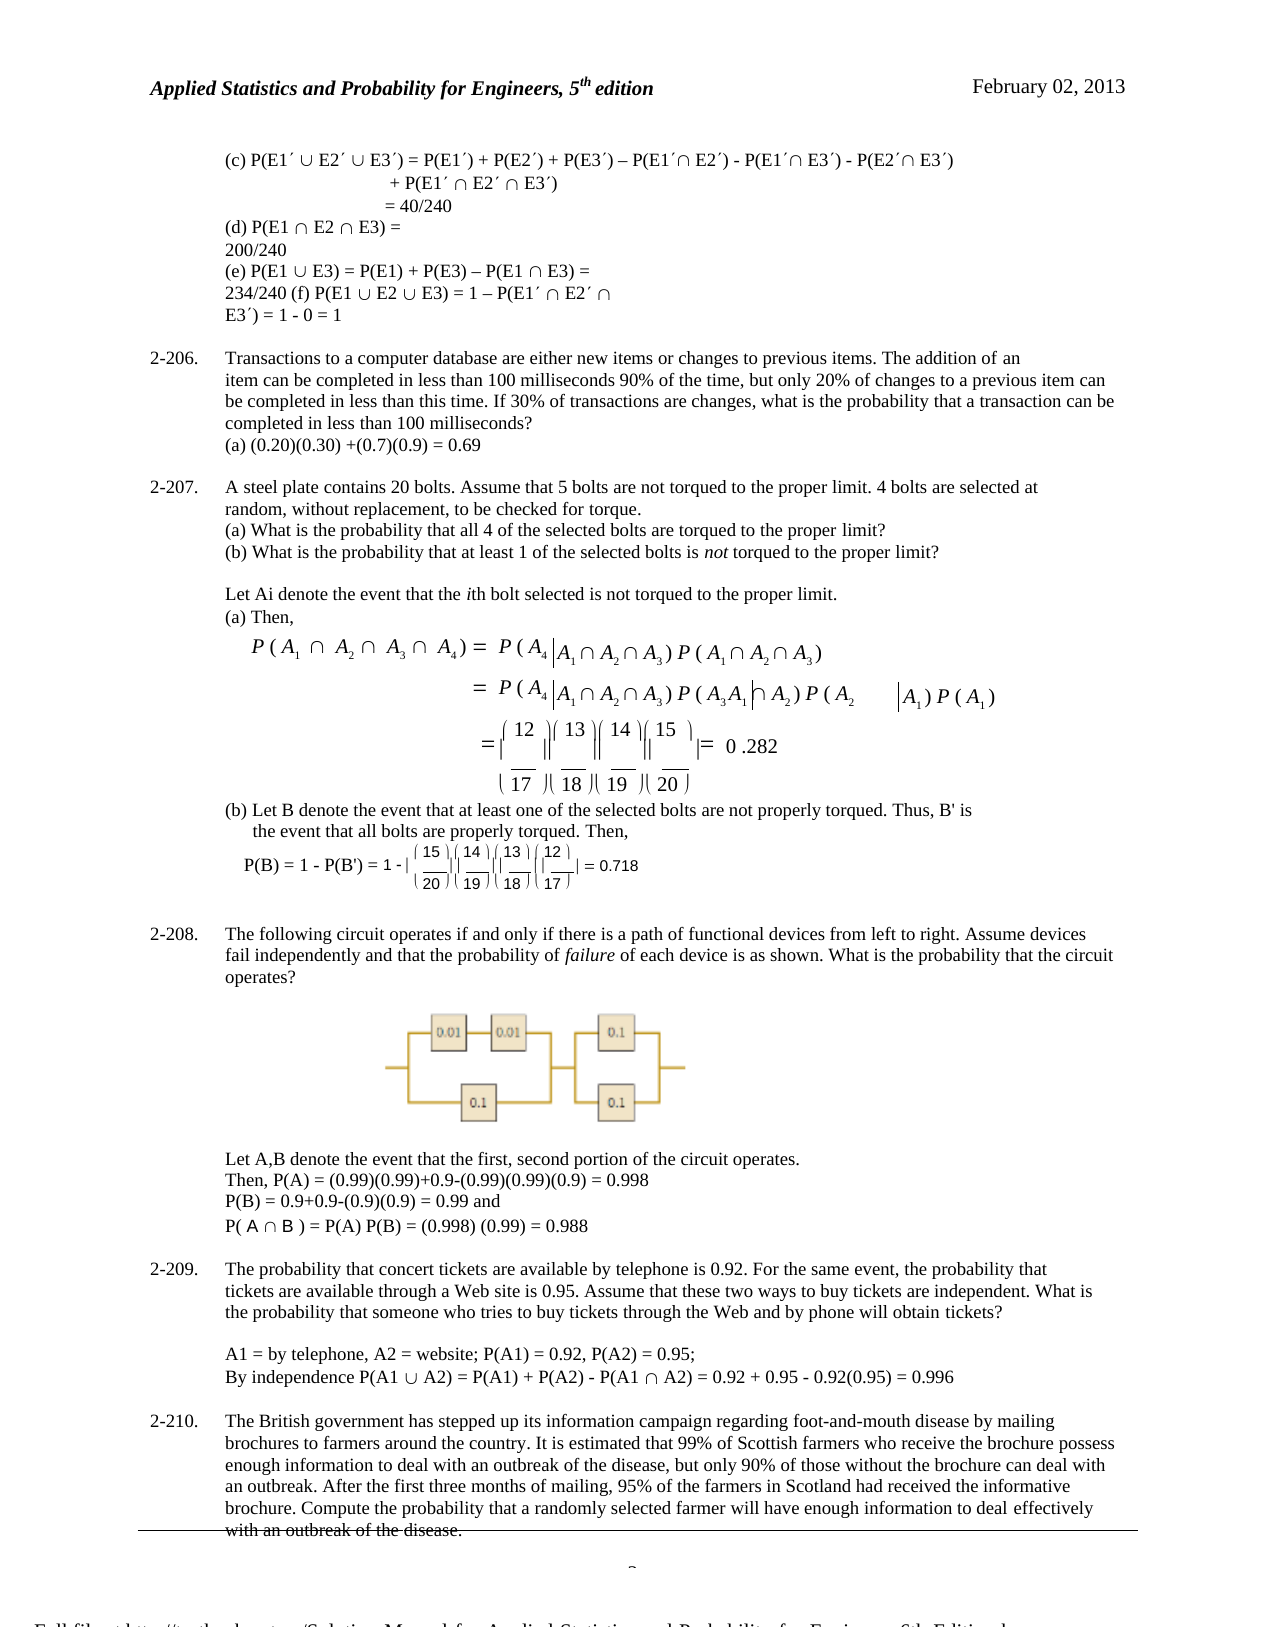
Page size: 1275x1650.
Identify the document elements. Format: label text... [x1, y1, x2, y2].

text By independence P(A1  A2) = P(A1) + P(A2) - P(A1  A2) = 0.92 + 0.95 - 0.92(0.95) = 0.996 [225, 1366, 1177, 1390]
list What is the probability that all 4 of the selected bolts are torqued to the proper limit? [225, 520, 1177, 541]
text 2-209. The probability that concert tickets are available by telephone is 0.92. For the same event, the probability that tickets are available through a Web site is 0.95. Assume that these two ways to buy tickets are independent. What is the probability that someone who tries to buy tickets through the Web and by phone will obtain tickets? [150, 1258, 1099, 1323]
text  20   19   18   17  [413, 875, 1177, 893]
text P(B) = 0.9+0.9-(0.9)(0.9) = 0.99 and [225, 1191, 1177, 1212]
subtitle   12  13  14  15   0 .282 [645, 726, 1130, 743]
text P ( A1  A2  A3  A4 )  P ( A4 [127, 634, 547, 662]
text      [127, 743, 1071, 762]
text item can be completed in less than 100 milliseconds 90% of the time, but only 20% of changes to a previous item can be completed in less than this time. If 30% of transactions are changes, what is the probability that a transaction can be completed in less than 100 milliseconds? [225, 369, 1122, 433]
text P( A  B ) = P(A) P(B) = (0.998) (0.99) = 0.988 [225, 1215, 1177, 1237]
text (c) P(E1  E2  E3) = P(E1) + P(E2) + P(E3) – P(E1 E2) - P(E1 E3) - P(E2 E3) [225, 149, 1177, 173]
list Then, [225, 607, 1177, 628]
text (e) P(E1  E3) = P(E1) + P(E3) – P(E1  E3) = 234/240 (f) P(E1  E2  E3) = 1 – P(E1  E2  E3) = 1 - 0 = 1 [225, 262, 642, 327]
subtitle   12  13  14  15   0 .282 [127, 726, 549, 743]
list Let B denote the event that at least one of the selected bolts are not properly torqued. Thus, B' is the event that all bolts are properly torqued. Then, [225, 798, 1000, 842]
text A1  A2  A3 ) P ( A3 A1  A2 ) P ( A2 [557, 681, 893, 708]
list What is the probability that at least 1 of the selected bolts is not torqued to the proper limit? [225, 541, 1177, 563]
picture [384, 1009, 686, 1130]
text Let Ai denote the event that the ith bolt selected is not torqued to the proper limit. [225, 584, 1177, 607]
text with an outbreak of the disease. [137, 1518, 1177, 1540]
text P(B) = 1 - P(B') = 1   [244, 861, 419, 875]
text 2-207. A steel plate contains 20 bolts. Assume that 5 bolts are not torqued to the proper limit. 4 bolts are selected at random, without replacement, to be checked for torque. [150, 476, 1104, 519]
text  P ( A4 [127, 674, 547, 702]
text 2-210. The British government has stepped up its information campaign regarding foot-and-mouth disease by mailing brochures to farmers around the country. It is estimated that 99% of Scottish farmers who receive the brochure possess enough information to deal with an outbreak of the disease, but only 90% of those without the brochure can deal with an outbreak. After the first three months of mailing, 95% of the farmers in Scotland had received the informative brochure. Compute the probability that a randomly selected farmer will have enough information to deal effectively [150, 1410, 1117, 1518]
text (a) (0.20)(0.30) +(0.7)(0.9) = 0.69 [225, 433, 1177, 455]
text 2-206. Transactions to a computer database are either new items or changes to previous items. The addition of an [150, 347, 1177, 369]
text + P(E1  E2  E3) [389, 173, 1177, 196]
text A1  A2  A3 ) P ( A1  A2  A3 ) [557, 640, 893, 668]
text A1 = by telephone, A2 = website; P(A1) = 0.92, P(A2) = 0.95; [225, 1344, 1177, 1366]
text  17  18  19  20  [498, 762, 1177, 797]
text A1 ) P ( A1 ) [903, 684, 1177, 712]
text 2-208. The following circuit operates if and only if there is a path of functional devices from left to right. Assume devices fail independently and that the probability of failure of each device is as shown. What is the probability that the circuit operates? [150, 923, 1114, 987]
text = 40/240 (d) P(E1  E2  E3) = 200/240 [225, 196, 458, 262]
text   0.718 [574, 861, 1177, 875]
